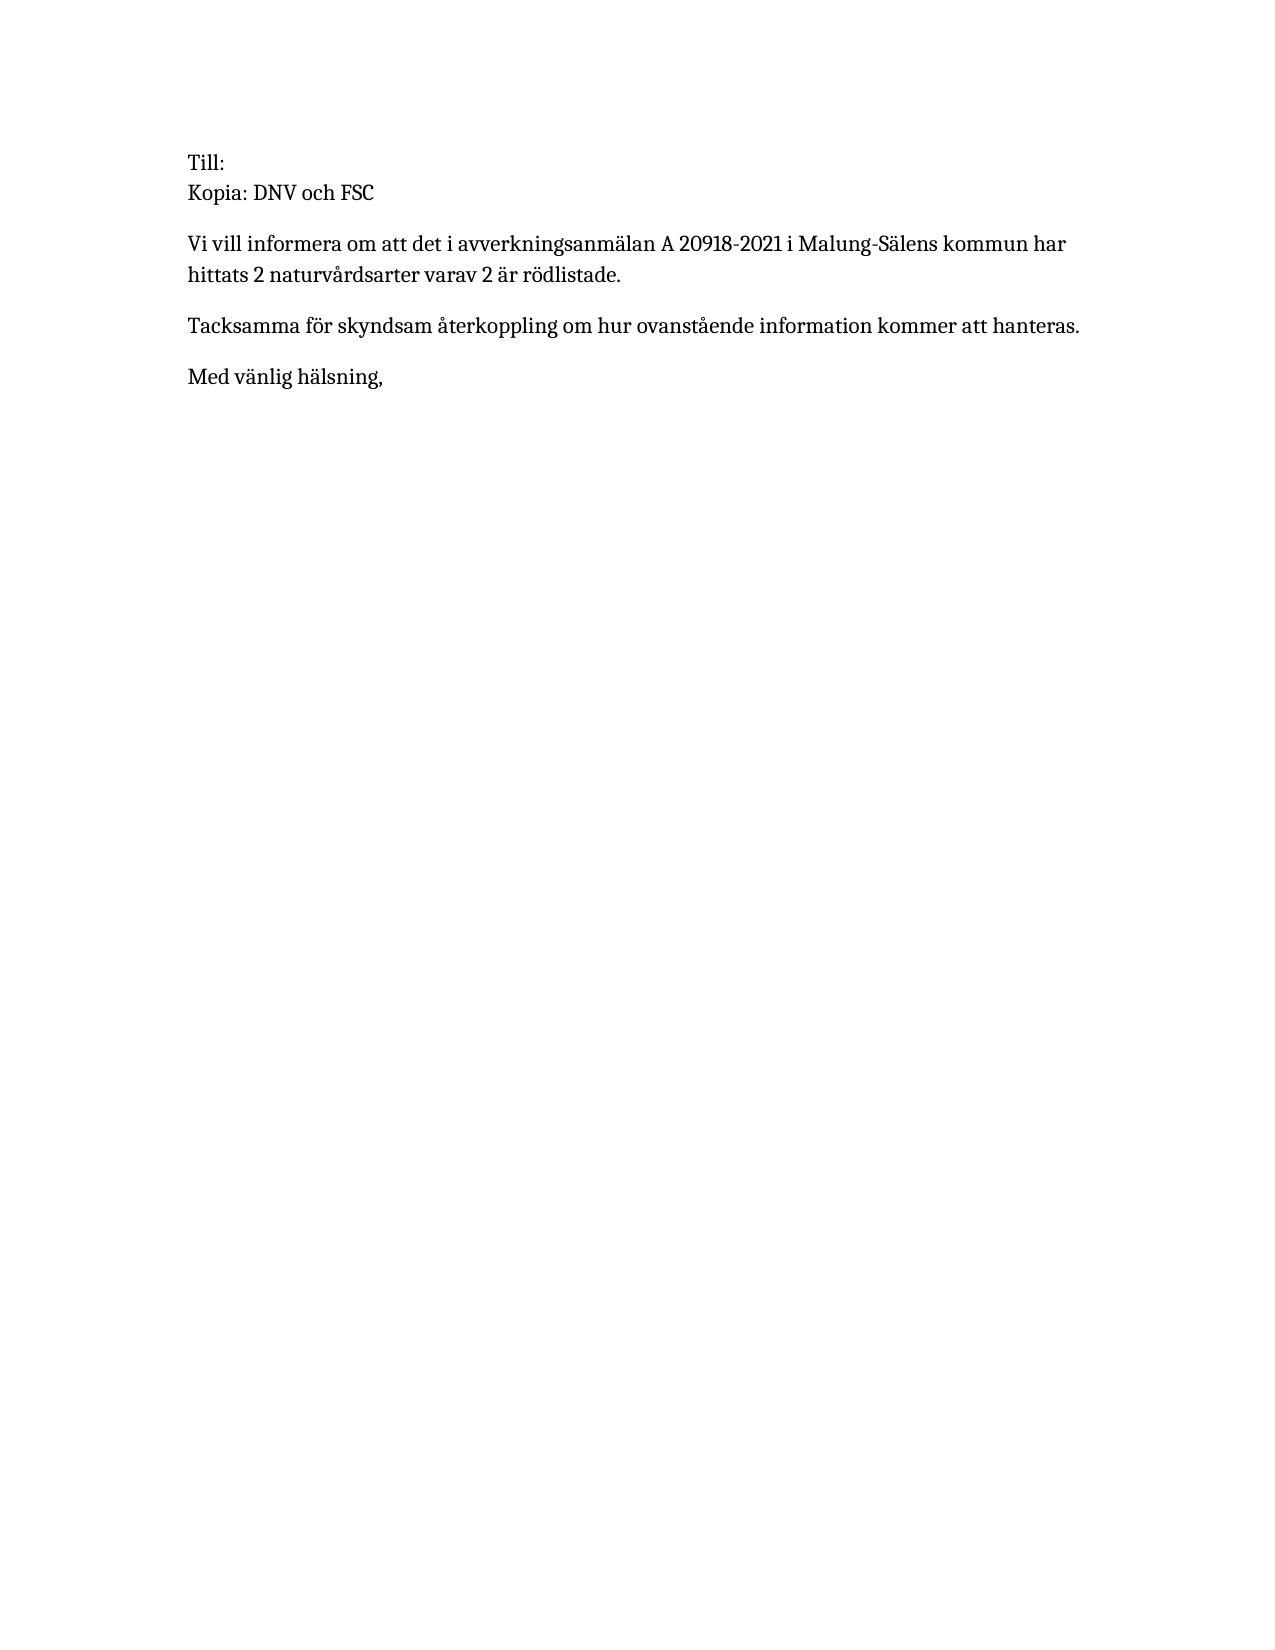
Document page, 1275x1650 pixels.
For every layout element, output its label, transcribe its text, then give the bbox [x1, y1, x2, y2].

text Till: Kopia: DNV och FSC [187, 150, 1087, 207]
text Tacksamma för skyndsam återkoppling om hur ovanstående information kommer att hanteras. [187, 312, 1087, 339]
text Vi vill informera om att det i avverkningsanmälan A 20918-2021 i Malung-Sälens kommun har hittats 2 naturvårdsarter varav 2 är rödlistade. [187, 231, 1087, 288]
text Med vänlig hälsning, [187, 363, 1087, 420]
